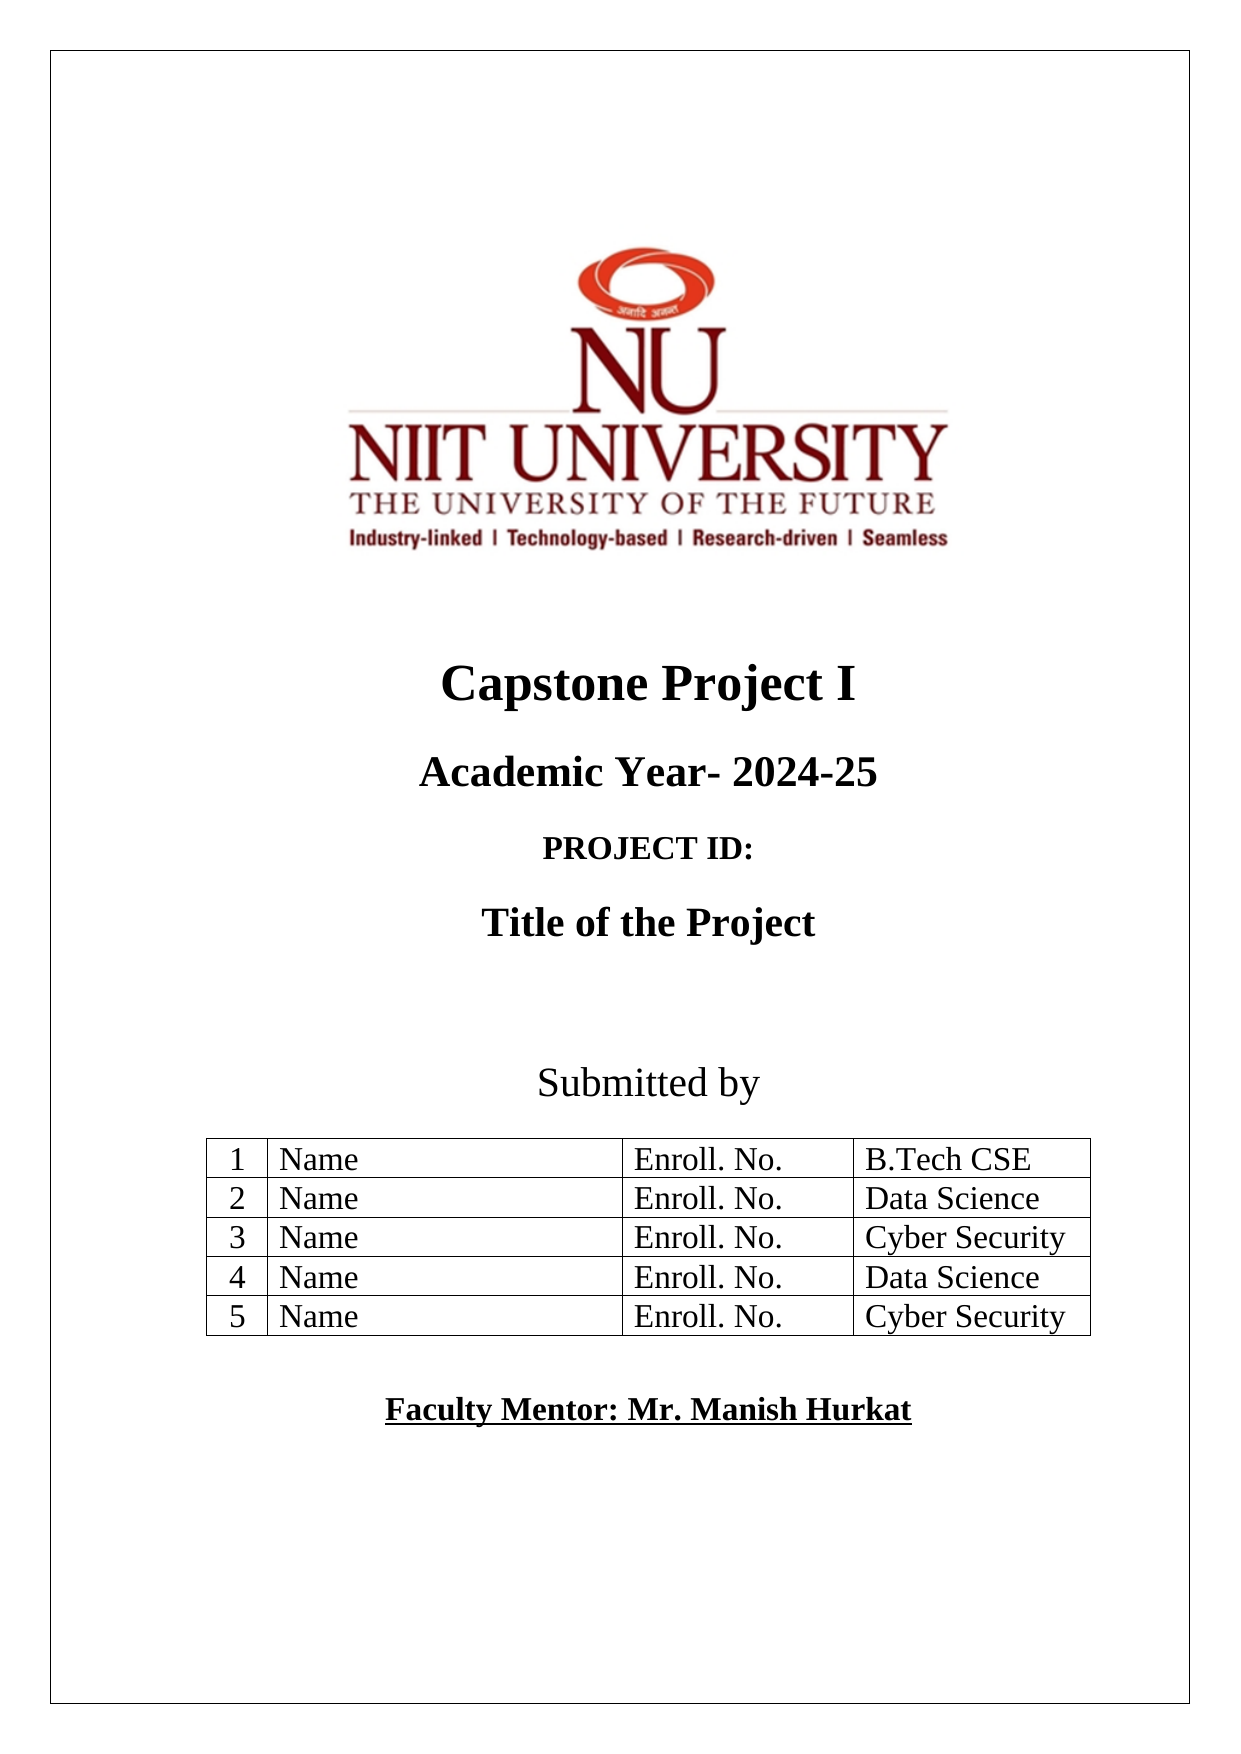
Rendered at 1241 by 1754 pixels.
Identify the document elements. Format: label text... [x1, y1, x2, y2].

table_cell 3 [207, 1218, 267, 1256]
table_cell Name [268, 1218, 622, 1256]
table_cell Enroll. No. [623, 1178, 853, 1217]
table_cell Enroll. No. [623, 1257, 853, 1295]
table_cell Name [268, 1296, 622, 1335]
table_cell Name [268, 1257, 622, 1295]
table_cell 5 [207, 1296, 267, 1335]
table_cell Cyber Security [854, 1218, 1090, 1256]
text Submitted by [206, 1058, 1090, 1106]
table_cell Enroll. No. [623, 1218, 853, 1256]
table_cell Name [268, 1178, 622, 1217]
table_cell Enroll. No. [623, 1296, 853, 1335]
text Academic Year- 2024-25 [206, 746, 1090, 796]
table_header 1 [207, 1139, 267, 1177]
picture [332, 175, 965, 623]
table_cell Cyber Security [854, 1296, 1090, 1335]
table_cell Data Science [854, 1257, 1090, 1295]
text Title of the Project [206, 898, 1090, 946]
text Capstone Project I [206, 652, 1090, 712]
table_cell 2 [207, 1178, 267, 1217]
table_cell 4 [207, 1257, 267, 1295]
text Faculty Mentor: Mr. Manish Hurkat [206, 1389, 1090, 1428]
table_cell Data Science [854, 1178, 1090, 1217]
table_header Enroll. No. [623, 1139, 853, 1177]
table_header B.Tech CSE [854, 1139, 1090, 1177]
table_header Name [268, 1139, 622, 1177]
text PROJECT ID: [206, 828, 1090, 867]
